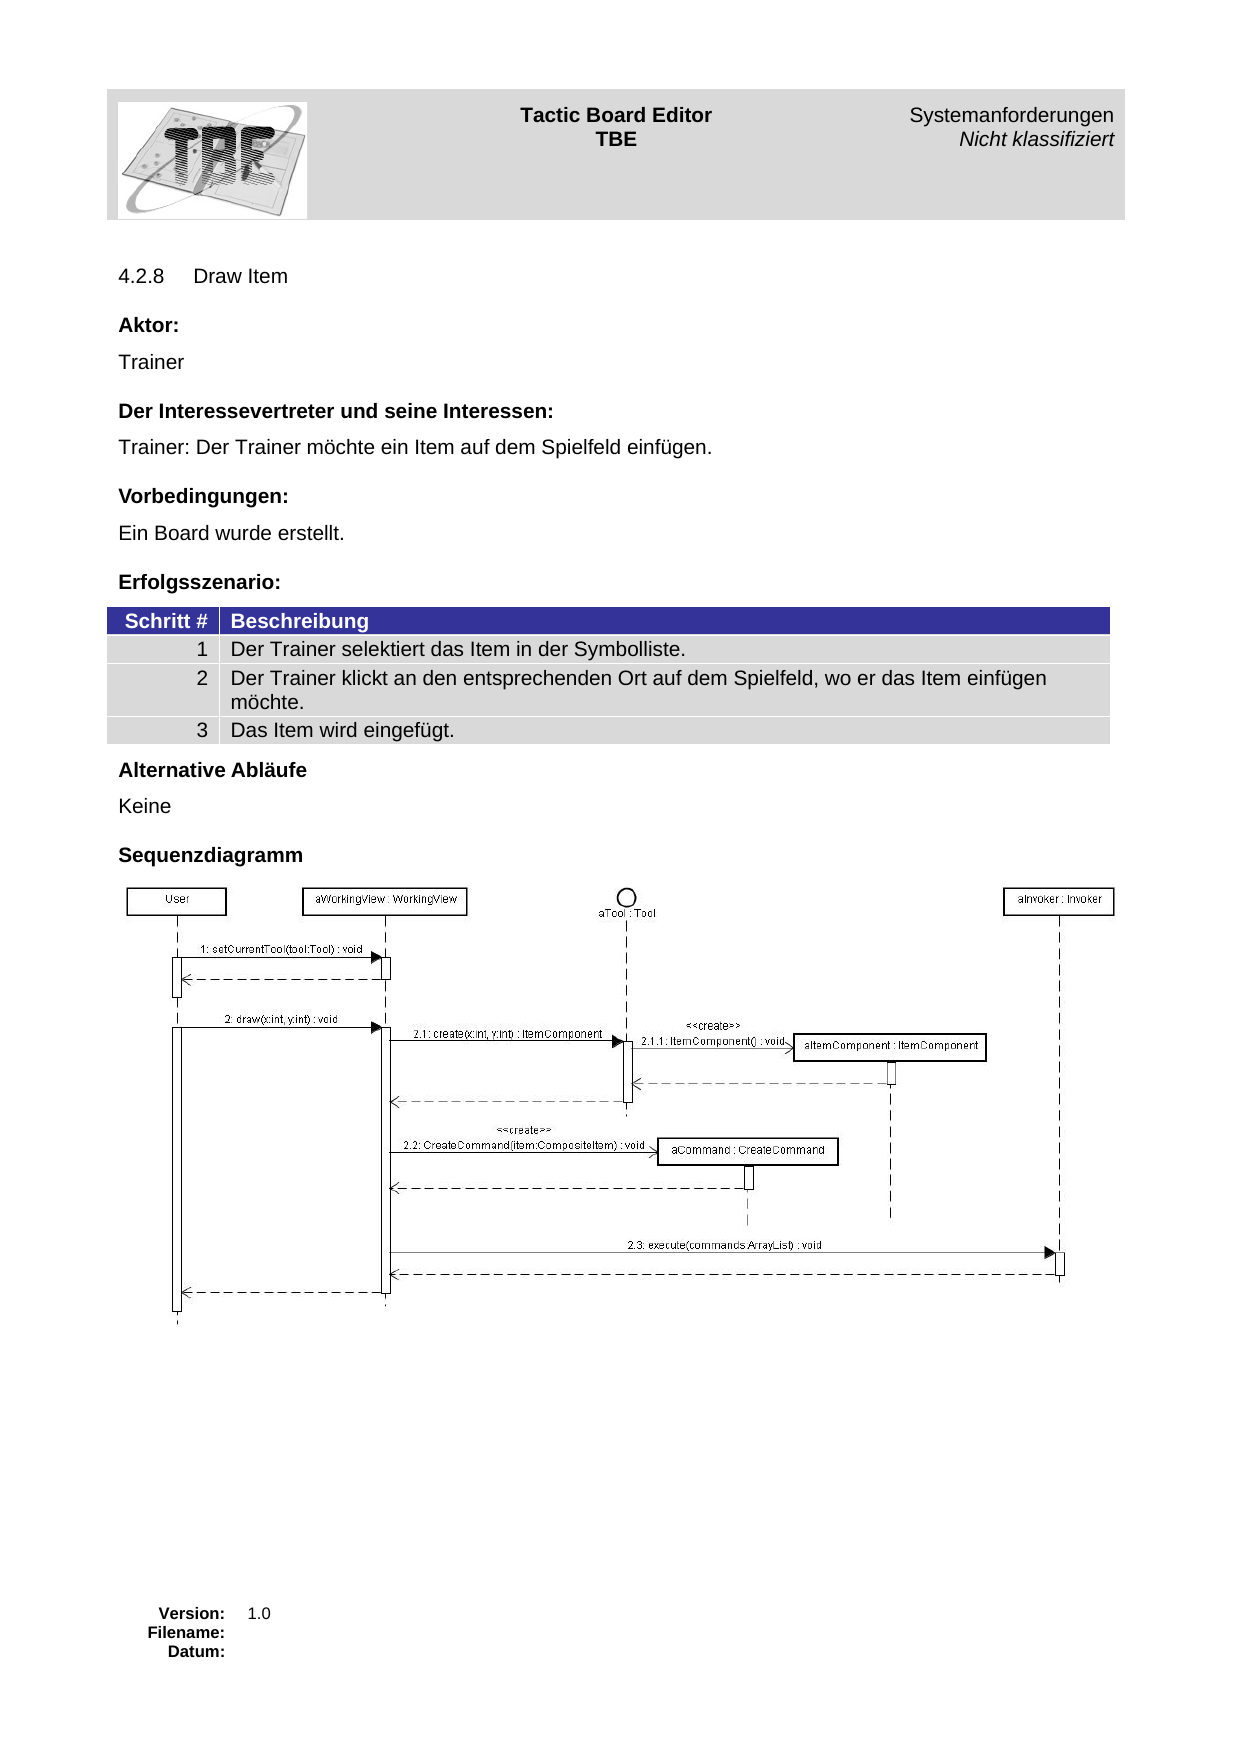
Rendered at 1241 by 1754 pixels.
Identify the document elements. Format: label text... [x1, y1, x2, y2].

table_cell 1 [107, 636, 219, 663]
table_cell Der Trainer selektiert das Item in der Symbolliste. [220, 636, 1110, 663]
table_cell Der Trainer klickt an den entsprechenden Ort auf dem Spielfeld, wo er das Item einfügen möchte. [220, 664, 1110, 716]
table_header Schritt # [107, 607, 219, 634]
subtitle Der Interessevertreter und seine Interessen: [118, 399, 1122, 423]
table_cell 3 [107, 717, 219, 744]
subtitle Alternative Abläufe [118, 758, 1122, 782]
subtitle Vorbedingungen: [118, 484, 1122, 508]
subtitle Aktor: [118, 313, 1122, 337]
subtitle Sequenzdiagramm [118, 843, 1122, 867]
table_header Beschreibung [220, 607, 1110, 634]
subtitle Draw Item [118, 264, 1122, 288]
table_cell 2 [107, 664, 219, 716]
text Ein Board wurde erstellt. [118, 521, 1122, 544]
text Trainer [118, 350, 1122, 374]
text Trainer: Der Trainer möchte ein Item auf dem Spielfeld einfügen. [118, 435, 1122, 459]
table_cell Das Item wird eingefügt. [220, 717, 1110, 744]
picture [118, 879, 1123, 1333]
subtitle Erfolgsszenario: [118, 569, 1122, 593]
text Keine [118, 794, 1122, 818]
picture [118, 102, 308, 219]
